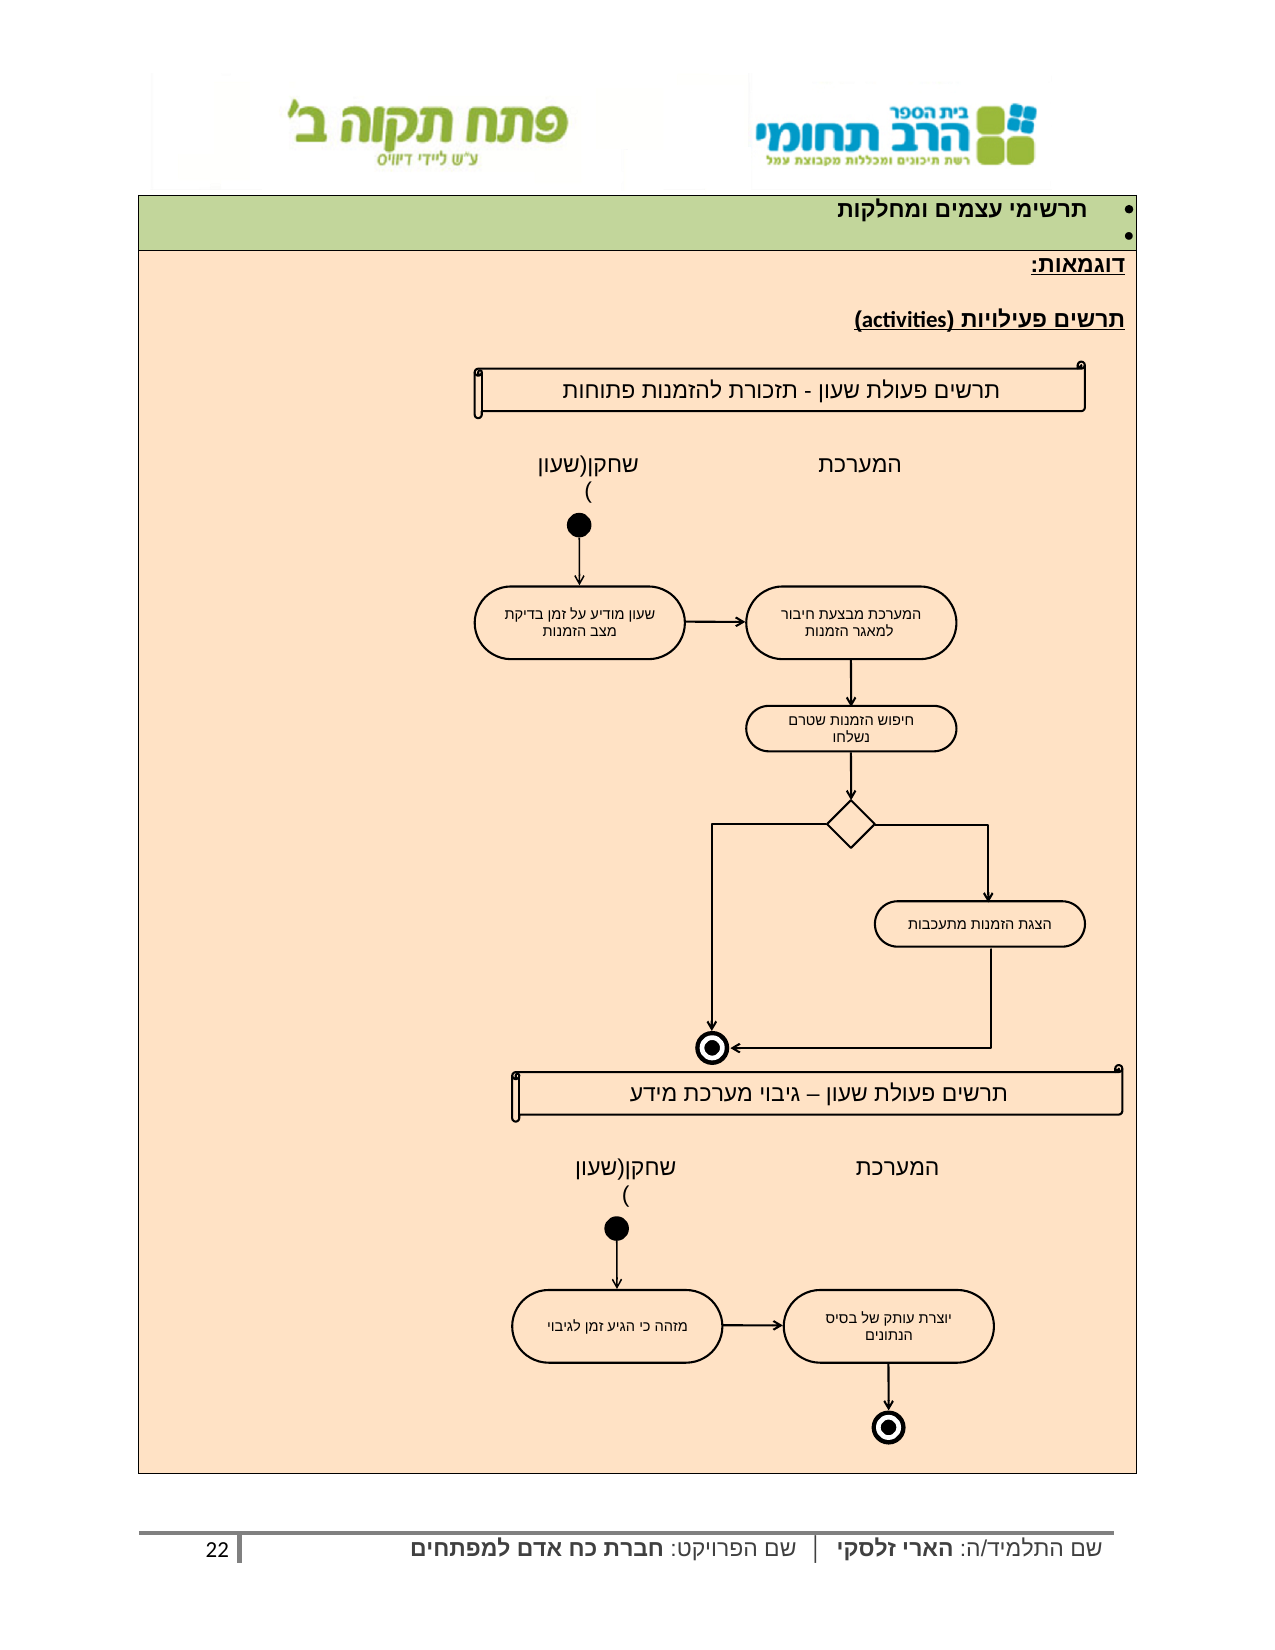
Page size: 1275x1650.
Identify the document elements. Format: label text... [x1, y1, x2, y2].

table_cell דוגמאות: תרשים פעילויות (activities) [139, 251, 1136, 1473]
picture [150, 73, 1125, 195]
